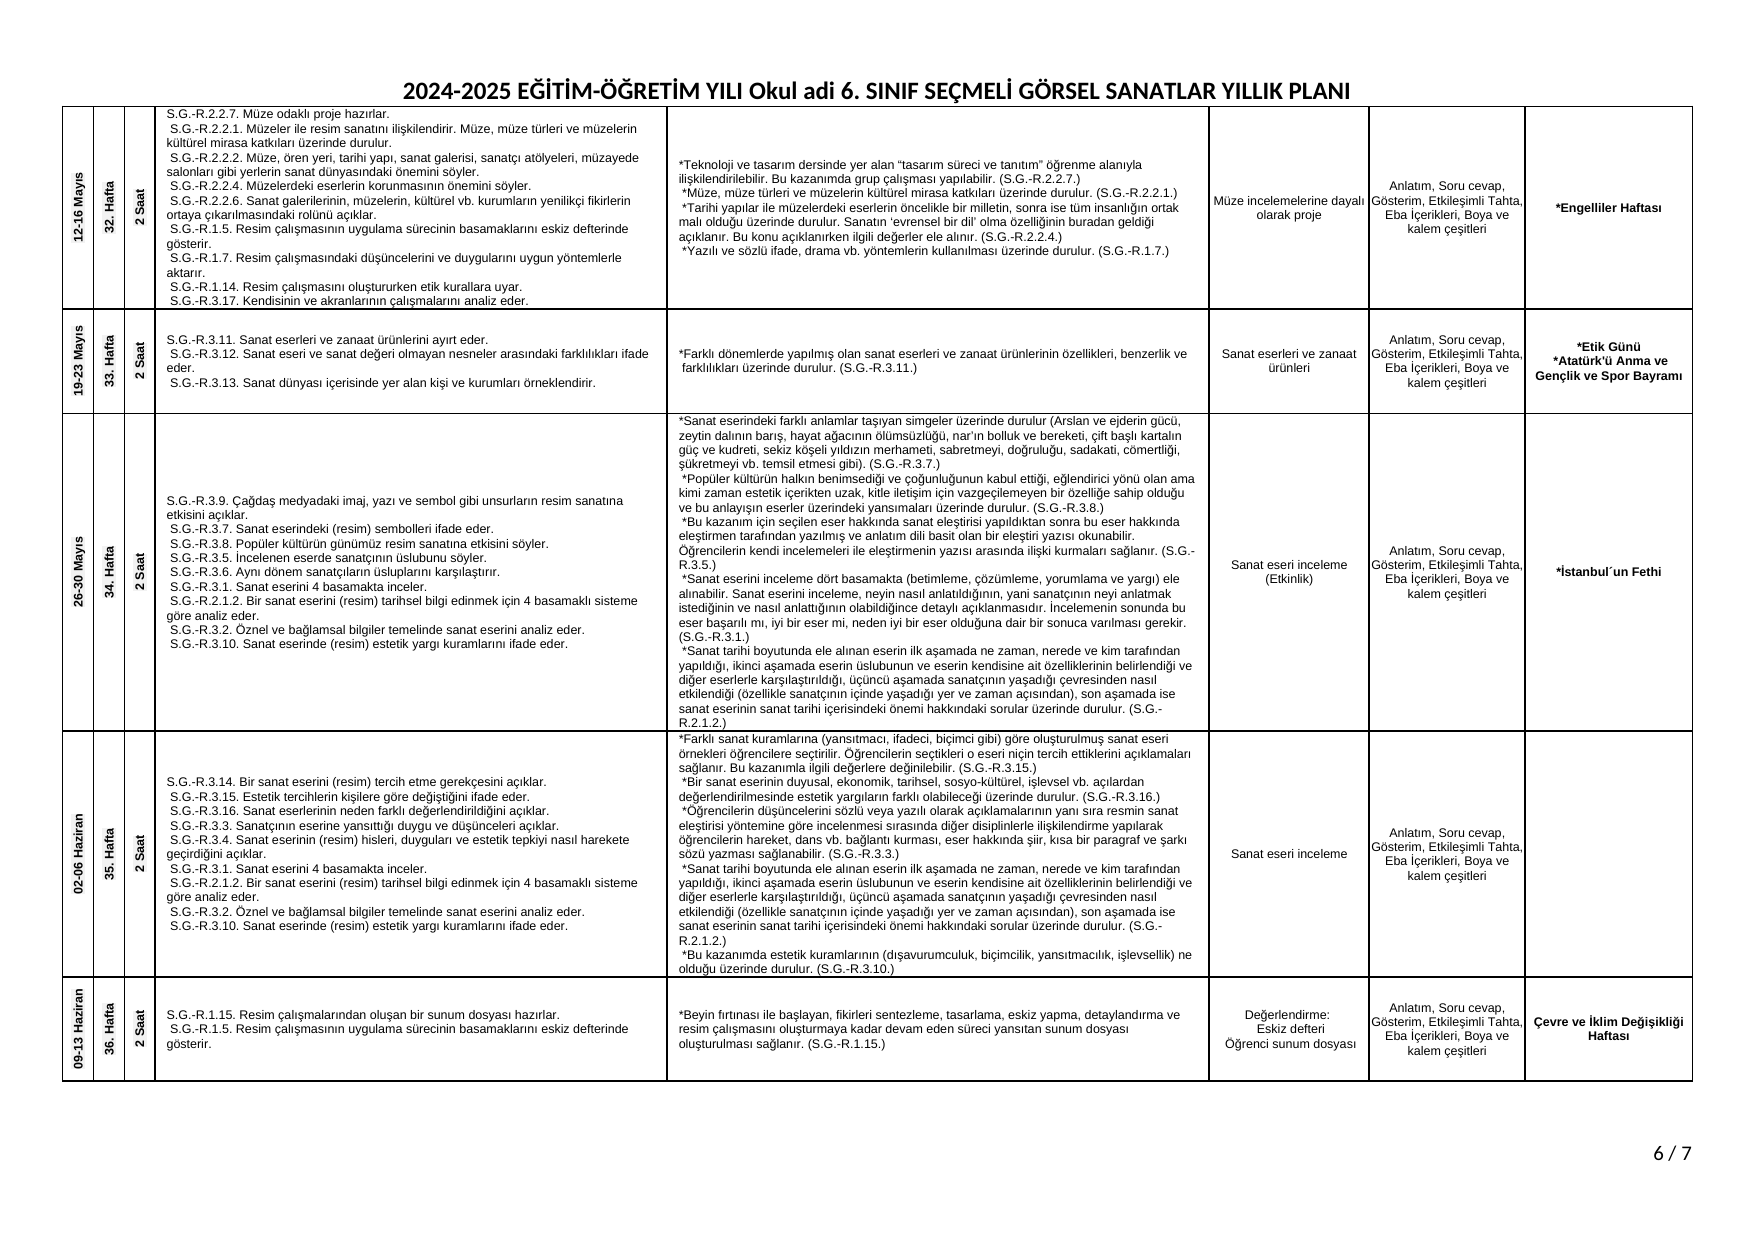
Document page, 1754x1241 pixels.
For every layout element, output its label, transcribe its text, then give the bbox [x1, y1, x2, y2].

table_cell Sanat eseri inceleme (Etkinlik) [1210, 414, 1368, 730]
table_cell Anlatım, Soru cevap, Gösterim, Etkileşimli Tahta, Eba İçerikleri, Boya ve kalem çeşitleri [1370, 414, 1524, 730]
table_cell 35. Hafta [94, 732, 124, 976]
table_cell 19-23 Mayıs [63, 310, 93, 412]
table_cell Anlatım, Soru cevap, Gösterim, Etkileşimli Tahta, Eba İçerikleri, Boya ve kalem çeşitleri [1370, 310, 1524, 412]
table_cell 02-06 Haziran [63, 732, 93, 976]
table_cell *Farklı dönemlerde yapılmış olan sanat eserleri ve zanaat ürünlerinin özellikleri, benzerlik ve farklılıkları üzerinde durulur. (S.G.-R.3.11.) [668, 310, 1208, 412]
table_cell Çevre ve İklim Değişikliği Haftası [1526, 978, 1692, 1080]
table_cell Anlatım, Soru cevap, Gösterim, Etkileşimli Tahta, Eba İçerikleri, Boya ve kalem çeşitleri [1370, 107, 1524, 308]
table_cell *Farklı sanat kuramlarına (yansıtmacı, ifadeci, biçimci gibi) göre oluşturulmuş sanat eseri örnekleri öğrencilere seçtirilir. Öğrencilerin seçtikleri o eseri niçin tercih ettiklerini açıklamaları sağlanır. Bu kazanımla ilgili değerlere değinilebilir. (S.G.-R.3.15.) *Bir sanat eserinin duyusal, ekonomik, tarihsel, sosyo-kültürel, işlevsel vb. açılardan değerlendirilmesinde estetik yargıların farklı olabileceği üzerinde durulur. (S.G.-R.3.16.) *Öğrencilerin düşüncelerini sözlü veya yazılı olarak açıklamalarının yanı sıra resmin sanat eleştirisi yöntemine göre incelenmesi sırasında diğer disiplinlerle ilişkilendirme yapılarak öğrencilerin hareket, dans vb. bağlantı kurması, eser hakkında şiir, kısa bir paragraf ve şarkı sözü yazması sağlanabilir. (S.G.-R.3.3.) *Sanat tarihi boyutunda ele alınan eserin ilk aşamada ne zaman, nerede ve kim tarafından yapıldığı, ikinci aşamada eserin üslubunun ve eserin kendisine ait özelliklerinin belirlendiği ve diğer eserlerle karşılaştırıldığı, üçüncü aşamada sanatçının yaşadığı çevresinden nasıl etkilendiği (özellikle sanatçının içinde yaşadığı yer ve zaman açısından), son aşamada ise sanat eserinin sanat tarihi içerisindeki önemi hakkındaki sorular üzerinde durulur. (S.G.-R.2.1.2.) *Bu kazanımda estetik kuramlarının (dışavurumculuk, biçimcilik, yansıtmacılık, işlevsellik) ne olduğu üzerinde durulur. (S.G.-R.3.10.) [723, 732, 1208, 976]
table_cell 12-16 Mayıs [63, 107, 93, 308]
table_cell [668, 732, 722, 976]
table_cell 2 Saat [125, 310, 154, 412]
table_cell 26-30 Mayıs [63, 414, 93, 730]
table_cell Anlatım, Soru cevap, Gösterim, Etkileşimli Tahta, Eba İçerikleri, Boya ve kalem çeşitleri [1370, 732, 1524, 976]
table_cell Müze incelemelerine dayalı olarak proje [1210, 107, 1368, 308]
table_cell 2 Saat [125, 732, 154, 976]
table_cell Sanat eserleri ve zanaat ürünleri [1210, 310, 1368, 412]
table_cell S.G.-R.3.11. Sanat eserleri ve zanaat ürünlerini ayırt eder. S.G.-R.3.12. Sanat eseri ve sanat değeri olmayan nesneler arasındaki farklılıkları ifade eder. S.G.-R.3.13. Sanat dünyası içerisinde yer alan kişi ve kurumları örneklendirir. [156, 310, 666, 412]
table_cell *İstanbul´un Fethi [1526, 414, 1692, 730]
table_cell 34. Hafta [94, 414, 124, 730]
table_cell *Engelliler Haftası [1526, 107, 1692, 308]
table_cell Anlatım, Soru cevap, Gösterim, Etkileşimli Tahta, Eba İçerikleri, Boya ve kalem çeşitleri [1370, 978, 1524, 1080]
table_cell [1526, 732, 1692, 976]
table_cell *Beyin fırtınası ile başlayan, fikirleri sentezleme, tasarlama, eskiz yapma, detaylandırma ve resim çalışmasını oluşturmaya kadar devam eden süreci yansıtan sunum dosyası oluşturulması sağlanır. (S.G.-R.1.15.) [668, 978, 1208, 1080]
table_cell 2 Saat [125, 414, 154, 730]
table_cell 36. Hafta [94, 978, 124, 1080]
table_cell S.G.-R.3.14. Bir sanat eserini (resim) tercih etme gerekçesini açıklar. S.G.-R.3.15. Estetik tercihlerin kişilere göre değiştiğini ifade eder. S.G.-R.3.16. Sanat eserlerinin neden farklı değerlendirildiğini açıklar. S.G.-R.3.3. Sanatçının eserine yansıttığı duygu ve düşünceleri açıklar. S.G.-R.3.4. Sanat eserinin (resim) hisleri, duyguları ve estetik tepkiyi nasıl harekete geçirdiğini açıklar. S.G.-R.3.1. Sanat eserini 4 basamakta inceler. S.G.-R.2.1.2. Bir sanat eserini (resim) tarihsel bilgi edinmek için 4 basamaklı sisteme göre analiz eder. S.G.-R.3.2. Öznel ve bağlamsal bilgiler temelinde sanat eserini analiz eder. S.G.-R.3.10. Sanat eserinde (resim) estetik yargı kuramlarını ifade eder. [156, 732, 666, 976]
table_cell Sanat eseri inceleme [1210, 732, 1368, 976]
table_cell *Sanat eserindeki farklı anlamlar taşıyan simgeler üzerinde durulur (Arslan ve ejderin gücü, zeytin dalının barış, hayat ağacının ölümsüzlüğü, nar’ın bolluk ve bereketi, çift başlı kartalın güç ve kudreti, sekiz köşeli yıldızın merhameti, sabretmeyi, doğruluğu, sadakati, cömertliği, şükretmeyi vb. temsil etmesi gibi). (S.G.-R.3.7.) *Popüler kültürün halkın benimsediği ve çoğunluğunun kabul ettiği, eğlendirici yönü olan ama kimi zaman estetik içerikten uzak, kitle iletişim için vazgeçilemeyen bir özelliğe sahip olduğu ve bu anlayışın eserler üzerindeki yansımaları üzerinde durulur. (S.G.-R.3.8.) *Bu kazanım için seçilen eser hakkında sanat eleştirisi yapıldıktan sonra bu eser hakkında eleştirmen tarafından yazılmış ve anlatım dili basit olan bir eleştiri yazısı okunabilir. Öğrencilerin kendi incelemeleri ile eleştirmenin yazısı arasında ilişki kurmaları sağlanır. (S.G.-R.3.5.) *Sanat eserini inceleme dört basamakta (betimleme, çözümleme, yorumlama ve yargı) ele alınabilir. Sanat eserini inceleme, neyin nasıl anlatıldığının, yani sanatçının neyi anlatmak istediğinin ve nasıl anlattığının olabildiğince detaylı açıklanmasıdır. İncelemenin sonunda bu eser başarılı mı, iyi bir eser mi, neden iyi bir eser olduğuna dair bir sonuca varılması gerekir. (S.G.-R.3.1.) *Sanat tarihi boyutunda ele alınan eserin ilk aşamada ne zaman, nerede ve kim tarafından yapıldığı, ikinci aşamada eserin üslubunun ve eserin kendisine ait özelliklerinin belirlendiği ve diğer eserlerle karşılaştırıldığı, üçüncü aşamada sanatçının yaşadığı çevresinden nasıl etkilendiği (özellikle sanatçının içinde yaşadığı yer ve zaman açısından), son aşamada ise sanat eserinin sanat tarihi içerisindeki önemi hakkındaki sorular üzerinde durulur. (S.G.-R.2.1.2.) [668, 414, 1208, 730]
table_cell 32. Hafta [94, 107, 124, 308]
table_cell S.G.-R.1.15. Resim çalışmalarından oluşan bir sunum dosyası hazırlar. S.G.-R.1.5. Resim çalışmasının uygulama sürecinin basamaklarını eskiz defterinde gösterir. [156, 978, 666, 1080]
table_cell 33. Hafta [94, 310, 124, 412]
table_cell 2 Saat [125, 978, 154, 1080]
table_cell *Etik Günü *Atatürk'ü Anma ve Gençlik ve Spor Bayramı [1526, 310, 1692, 412]
table_cell S.G.-R.3.9. Çağdaş medyadaki imaj, yazı ve sembol gibi unsurların resim sanatına etkisini açıklar. S.G.-R.3.7. Sanat eserindeki (resim) sembolleri ifade eder. S.G.-R.3.8. Popüler kültürün günümüz resim sanatına etkisini söyler. S.G.-R.3.5. İncelenen eserde sanatçının üslubunu söyler. S.G.-R.3.6. Aynı dönem sanatçıların üsluplarını karşılaştırır. S.G.-R.3.1. Sanat eserini 4 basamakta inceler. S.G.-R.2.1.2. Bir sanat eserini (resim) tarihsel bilgi edinmek için 4 basamaklı sisteme göre analiz eder. S.G.-R.3.2. Öznel ve bağlamsal bilgiler temelinde sanat eserini analiz eder. S.G.-R.3.10. Sanat eserinde (resim) estetik yargı kuramlarını ifade eder. [156, 414, 666, 730]
table_cell 2 Saat [125, 107, 154, 308]
table_cell Değerlendirme: Eskiz defteri Öğrenci sunum dosyası [1210, 978, 1368, 1080]
table_cell 09-13 Haziran [63, 978, 93, 1080]
